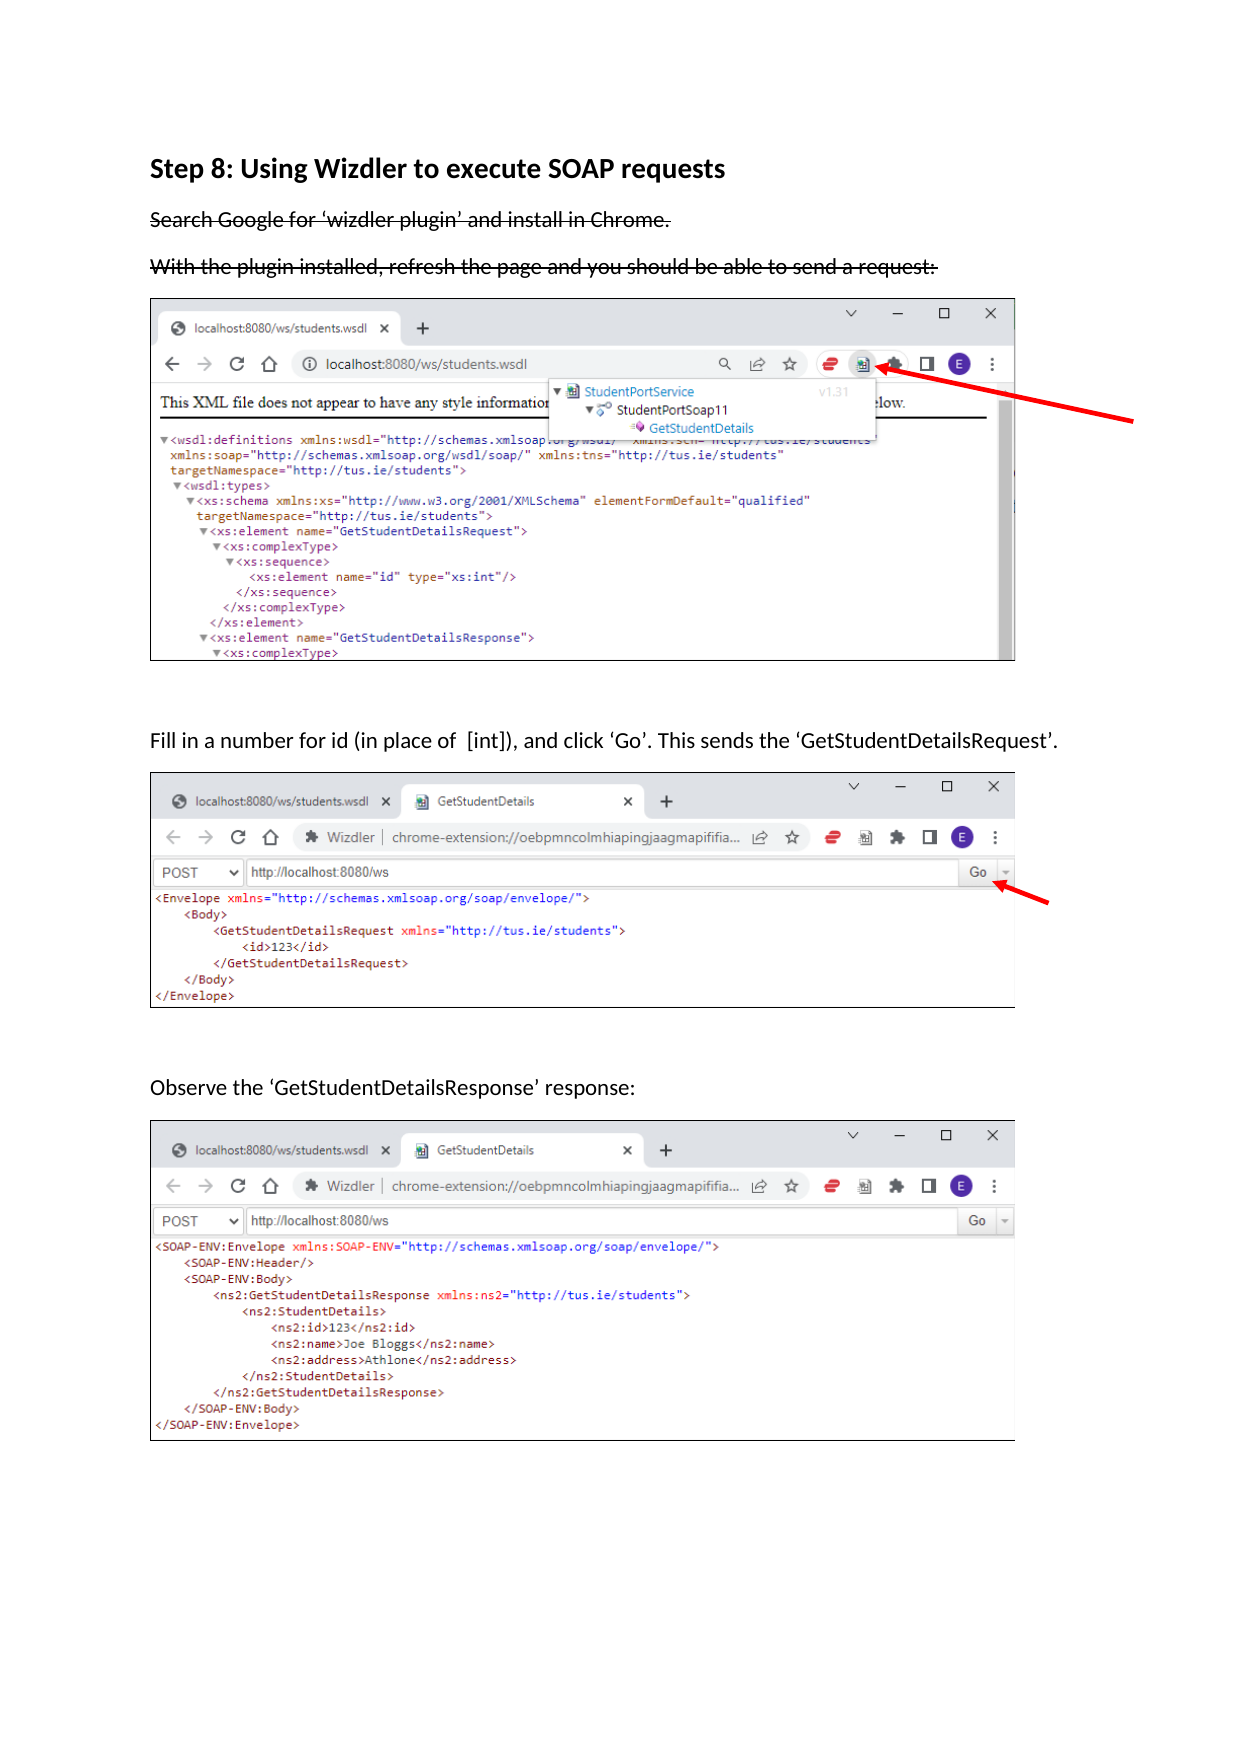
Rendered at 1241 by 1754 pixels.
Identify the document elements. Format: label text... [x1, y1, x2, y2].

text Step 8: Using Wizdler to execute SOAP requests [150, 150, 1090, 186]
text Search Google for ‘wizdler plugin’ and install in Chrome. [150, 205, 1090, 233]
text Fill in a number for id (in place of [int]), and click ‘Go’. This sends the ‘GetStudentDetailsRequest’. [150, 726, 1090, 754]
text With the plugin installed, refresh the page and you should be able to send a request: [150, 252, 1090, 280]
picture [150, 772, 1015, 1008]
picture [150, 1120, 1015, 1441]
picture [150, 298, 1016, 661]
text Observe the ‘GetStudentDetailsResponse’ response: [150, 1073, 1090, 1101]
